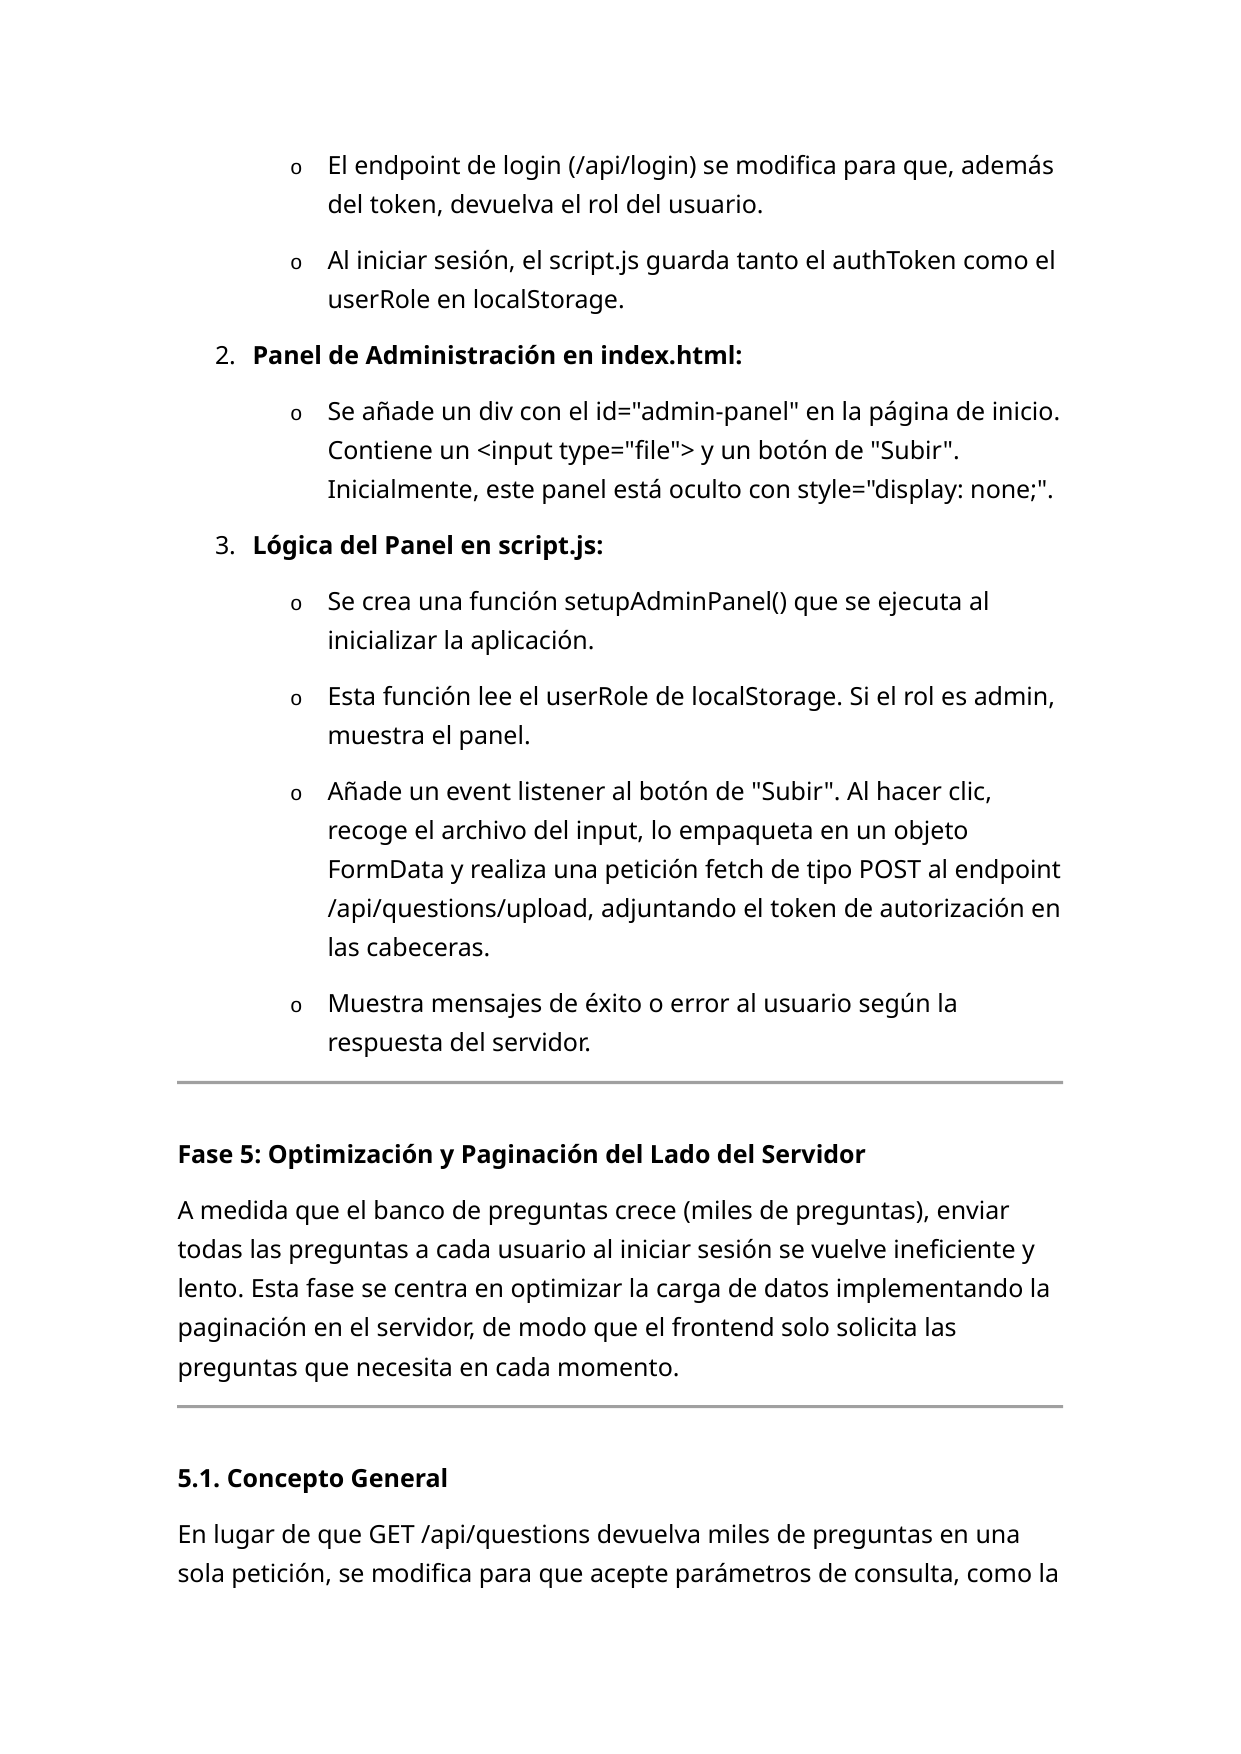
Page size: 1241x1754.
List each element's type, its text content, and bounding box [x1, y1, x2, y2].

list Se añade un div con el id="admin-panel" en la página de inicio. Contiene un <input type="file"> y un botón de "Subir". Inicialmente, este panel está oculto con style="display: none;". [290, 393, 1063, 506]
list Lógica del Panel en script.js: [215, 528, 1063, 562]
text A medida que el banco de preguntas crece (miles de preguntas), enviar todas las preguntas a cada usuario al iniciar sesión se vuelve ineficiente y lento. Esta fase se centra en optimizar la carga de datos implementando la paginación en el servidor, de modo que el frontend solo solicita las preguntas que necesita en cada momento. [177, 1193, 1063, 1383]
list Panel de Administración en index.html: [215, 338, 1063, 372]
text Fase 5: Optimización y Paginación del Lado del Servidor [177, 1137, 1063, 1171]
list Esta función lee el userRole de localStorage. Si el rol es admin, muestra el panel. [290, 678, 1063, 752]
list Al iniciar sesión, el script.js guarda tanto el authToken como el userRole en localStorage. [290, 243, 1063, 316]
list Se crea una función setupAdminPanel() que se ejecuta al inicializar la aplicación. [290, 583, 1063, 657]
list El endpoint de login (/api/login) se modifica para que, además del token, devuelva el rol del usuario. [290, 148, 1063, 221]
list Añade un event listener al botón de "Subir". Al hacer clic, recoge el archivo del input, lo empaqueta en un objeto FormData y realiza una petición fetch de tipo POST al endpoint /api/questions/upload, adjuntando el token de autorización en las cabeceras. [290, 773, 1063, 964]
list Muestra mensajes de éxito o error al usuario según la respuesta del servidor. [290, 986, 1063, 1059]
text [177, 1517, 1063, 1590]
text 5.1. Concepto General [177, 1461, 1063, 1495]
